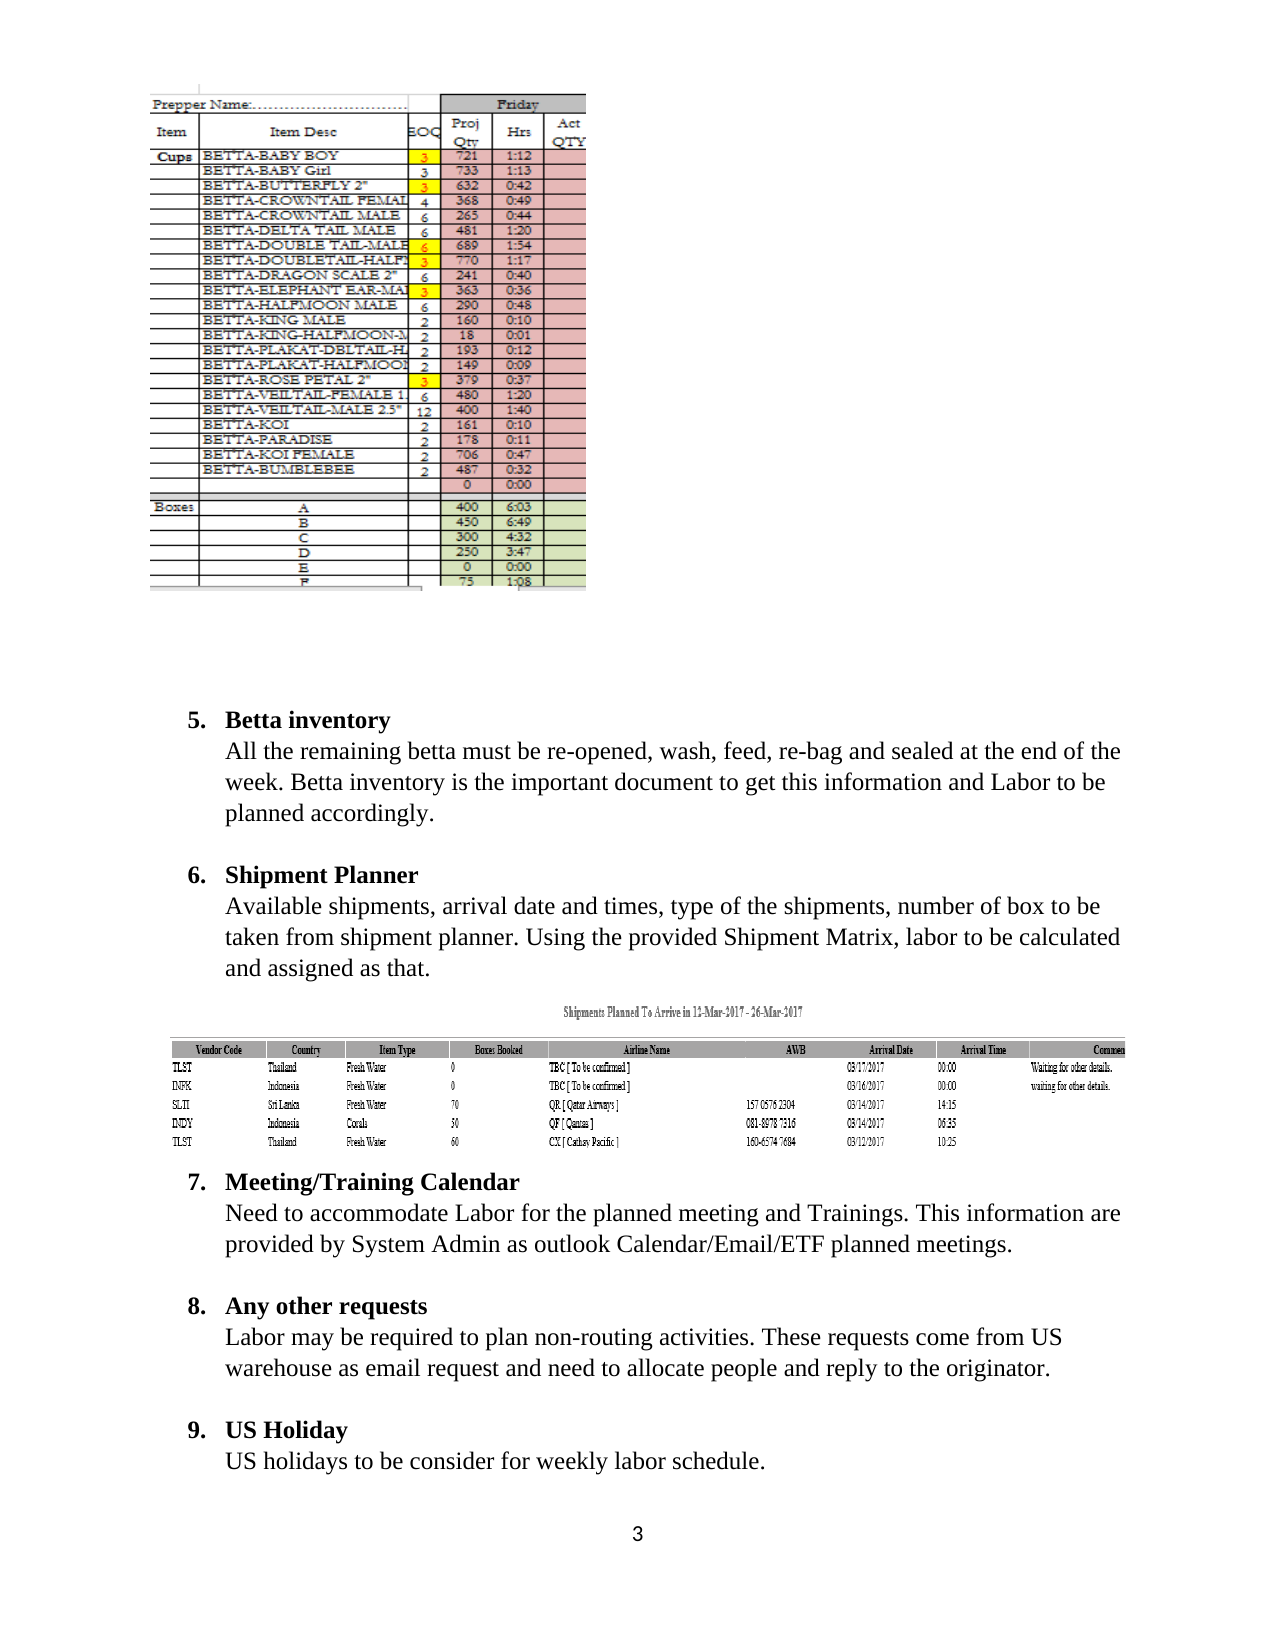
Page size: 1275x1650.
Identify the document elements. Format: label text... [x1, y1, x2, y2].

list Shipment Planner [187, 860, 1125, 889]
list Labor may be required to plan non-routing activities. These requests come from US warehouse as email request and need to allocate people and reply to the originator. [225, 1322, 1125, 1382]
list All the remaining betta must be re-opened, wash, feed, re-bag and sealed at the end of the week. Betta inventory is the important document to get this information and Labor to be planned accordingly. [225, 736, 1125, 827]
picture [150, 84, 586, 591]
list Need to accommodate Labor for the planned meeting and Trainings. This information are provided by System Admin as outlook Calendar/Email/ETF planned meetings. [225, 1198, 1125, 1257]
list US holidays to be consider for weekly labor schedule. [225, 1446, 1125, 1475]
list Betta inventory [187, 705, 1125, 734]
list Meeting/Training Calendar [187, 1167, 1125, 1195]
list US Holiday [187, 1415, 1125, 1444]
list Available shipments, arrival date and times, type of the shipments, number of box to be taken from shipment planner. Using the provided Shipment Matrix, labor to be calculated and assigned as that. [225, 891, 1125, 982]
picture [150, 1001, 1125, 1148]
list Any other requests [187, 1291, 1125, 1319]
